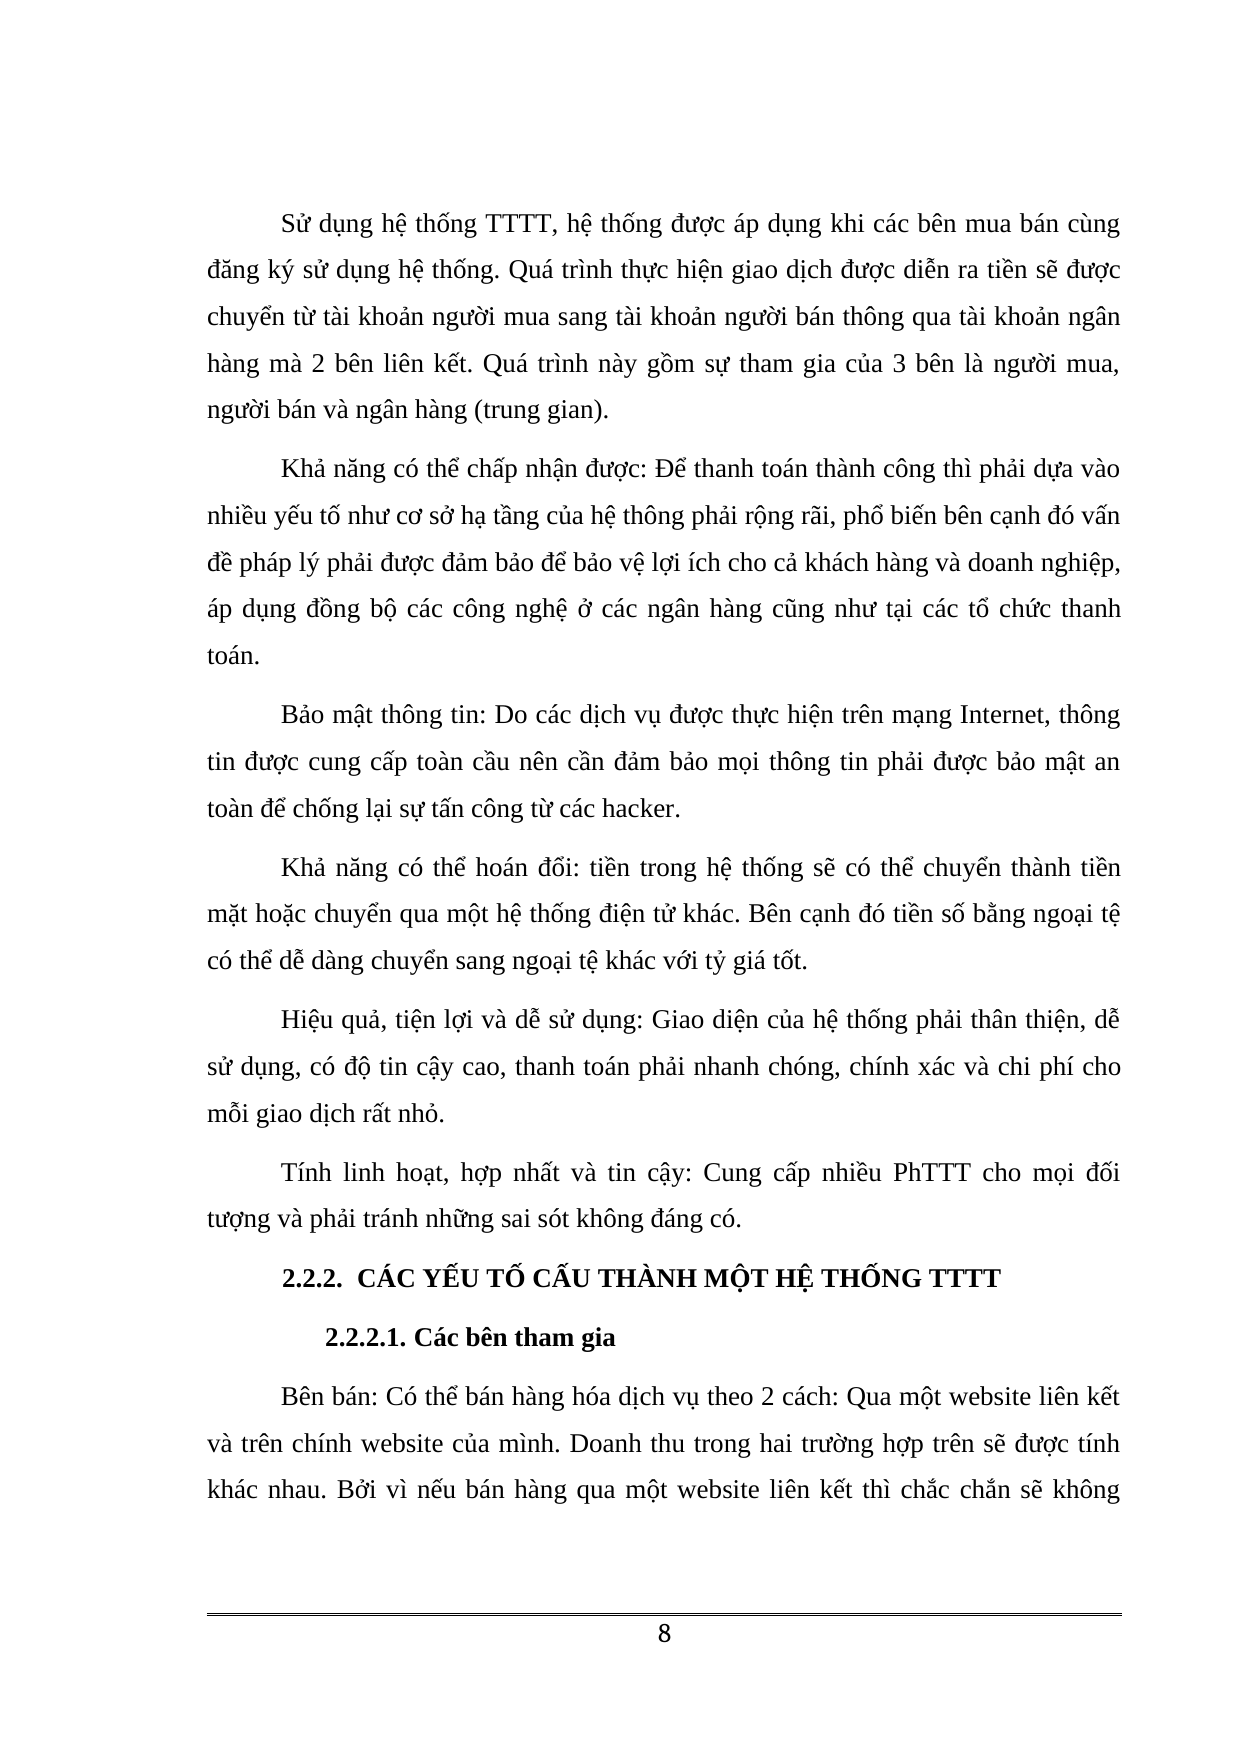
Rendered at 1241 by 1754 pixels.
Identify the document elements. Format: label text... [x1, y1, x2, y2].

text Tính linh hoạt, hợp nhất và tin cậy: Cung cấp nhiều PhTTT cho mọi đối tượng và phải tránh những sai sót không đáng có. [207, 1156, 1122, 1234]
text Khả năng có thể hoán đổi: tiền trong hệ thống sẽ có thể chuyển thành tiền mặt hoặc chuyển qua một hệ thống điện tử khác. Bên cạnh đó tiền số bằng ngoại tệ có thể dễ dàng chuyển sang ngoại tệ khác với tỷ giá tốt. [207, 851, 1122, 975]
text Khả năng có thể chấp nhận được: Để thanh toán thành công thì phải dựa vào nhiều yếu tố như cơ sở hạ tầng của hệ thông phải rộng rãi, phổ biến bên cạnh đó vấn đề pháp lý phải được đảm bảo để bảo vệ lợi ích cho cả khách hàng và doanh nghiệp, áp dụng đồng bộ các công nghệ ở các ngân hàng cũng như tại các tổ chức thanh toán. [207, 453, 1122, 670]
subtitle Các bên tham gia [325, 1321, 1122, 1352]
text Hiệu quả, tiện lợi và dễ sử dụng: Giao diện của hệ thống phải thân thiện, dễ sử dụng, có độ tin cậy cao, thanh toán phải nhanh chóng, chính xác và chi phí cho mỗi giao dịch rất nhỏ. [207, 1003, 1122, 1128]
text Bảo mật thông tin: Do các dịch vụ được thực hiện trên mạng Internet, thông tin được cung cấp toàn cầu nên cần đảm bảo mọi thông tin phải được bảo mật an toàn để chống lại sự tấn công từ các hacker. [207, 698, 1122, 823]
subtitle CÁC YẾU TỐ CẤU THÀNH MỘT HỆ THỐNG TTTT [282, 1262, 1122, 1293]
text Sử dụng hệ thống TTTT, hệ thống được áp dụng khi các bên mua bán cùng đăng ký sử dụng hệ thống. Quá trình thực hiện giao dịch được diễn ra tiền sẽ được chuyển từ tài khoản người mua sang tài khoản người bán thông qua tài khoản ngân hàng mà 2 bên liên kết. Quá trình này gồm sự tham gia của 3 bên là người mua, người bán và ngân hàng (trung gian). [207, 207, 1122, 424]
